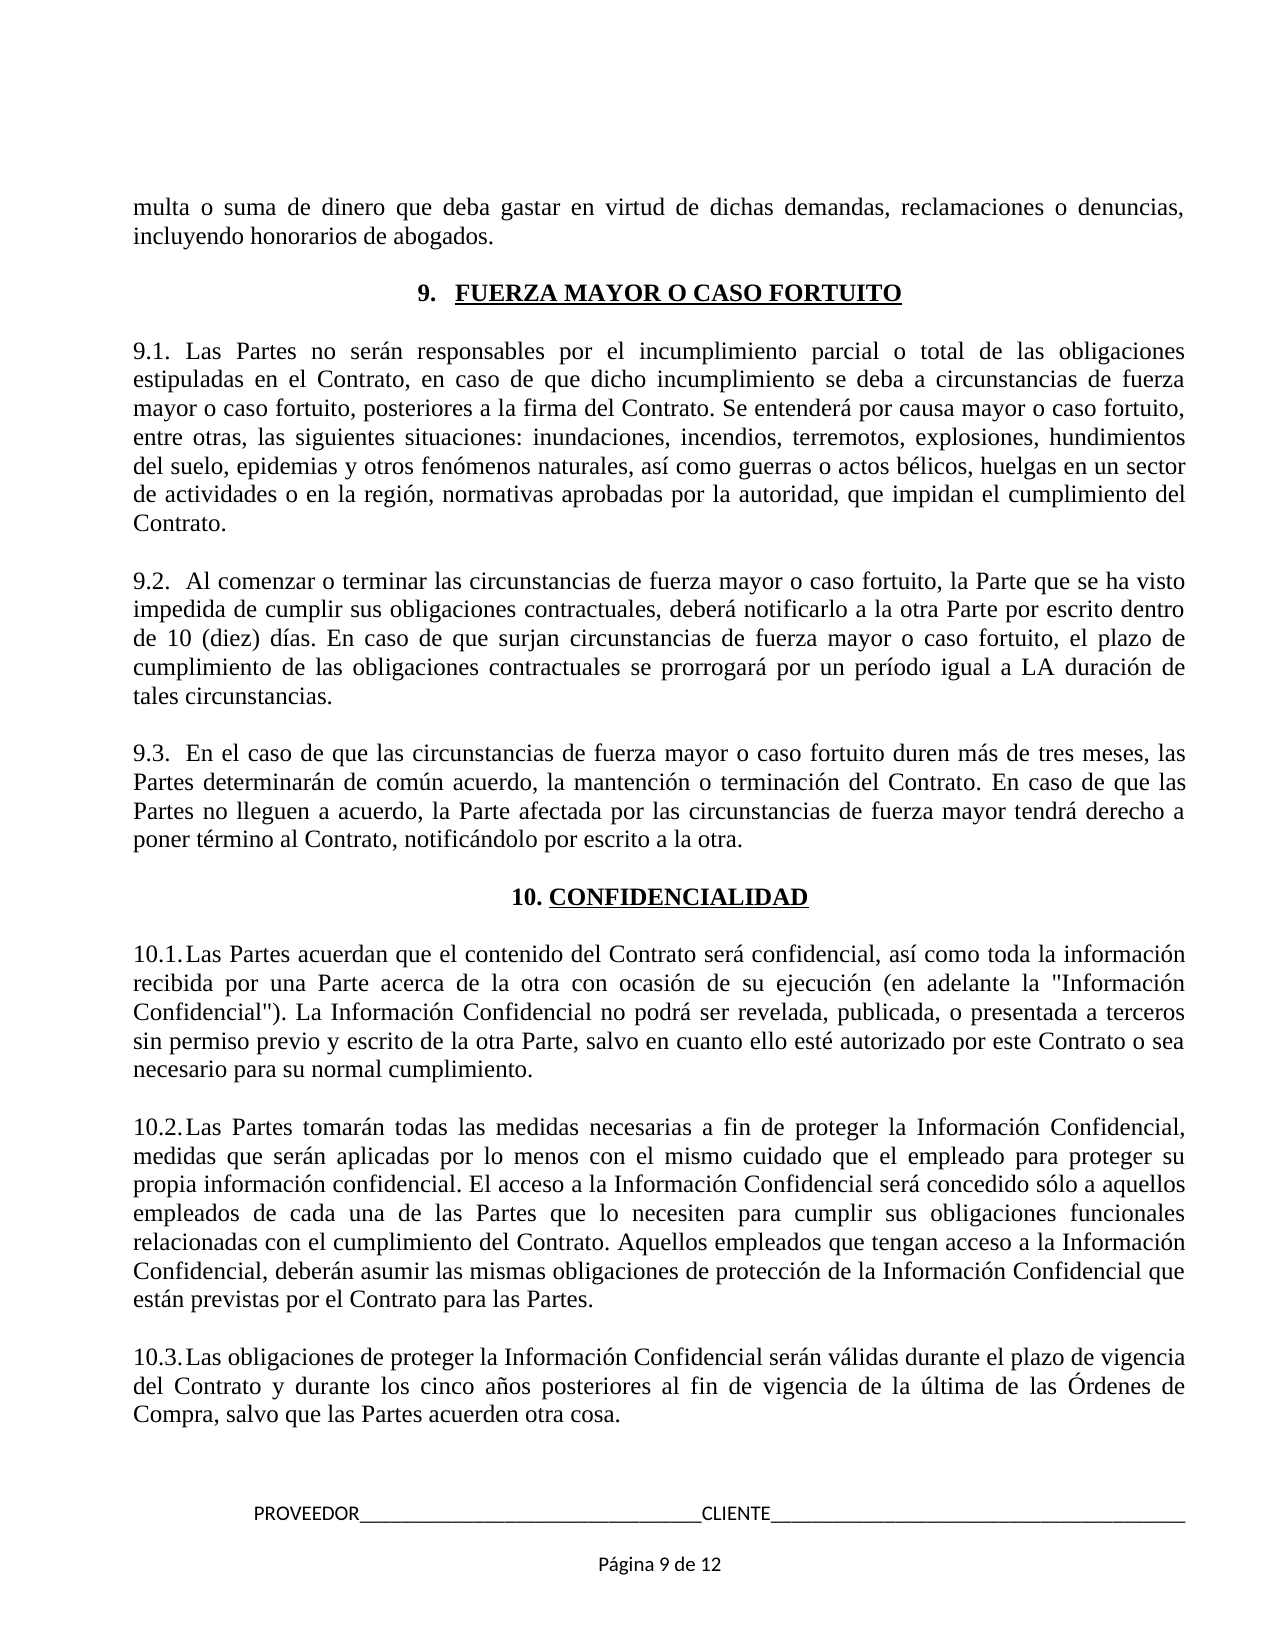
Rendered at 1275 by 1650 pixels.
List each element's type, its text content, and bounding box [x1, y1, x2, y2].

list Las Partes no serán responsables por el incumplimiento parcial o total de las obligaciones estipuladas en el Contrato, en caso de que dicho incumplimiento se deba a circunstancias de fuerza mayor o caso fortuito, posteriores a la firma del Contrato. Se entenderá por causa mayor o caso fortuito, entre otras, las siguientes situaciones: inundaciones, incendios, terremotos, explosiones, hundimientos del suelo, epidemias y otros fenómenos naturales, así como guerras o actos bélicos, huelgas en un sector de actividades o en la región, normativas aprobadas por la autoridad, que impidan el cumplimiento del Contrato. [133, 336, 1186, 537]
list Las Partes acuerdan que el contenido del Contrato será confidencial, así como toda la información recibida por una Parte acerca de la otra con ocasión de su ejecución (en adelante la "Información Confidencial"). La Información Confidencial no podrá ser revelada, publicada, o presentada a terceros sin permiso previo y escrito de la otra Parte, salvo en cuanto ello esté autorizado por este Contrato o sea necesario para su normal cumplimiento. [133, 939, 1186, 1083]
list Al comenzar o terminar las circunstancias de fuerza mayor o caso fortuito, la Parte que se ha visto impedida de cumplir sus obligaciones contractuales, deberá notificarlo a la otra Parte por escrito dentro de 10 (diez) días. En caso de que surjan circunstancias de fuerza mayor o caso fortuito, el plazo de cumplimiento de las obligaciones contractuales se prorrogará por un período igual a LA duración de tales circunstancias. [133, 566, 1186, 709]
list CONFIDENCIALIDAD [133, 882, 1186, 911]
list Las Partes tomarán todas las medidas necesarias a fin de proteger la Información Confidencial, medidas que serán aplicadas por lo menos con el mismo cuidado que el empleado para proteger su propia información confidencial. El acceso a la Información Confidencial será concedido sólo a aquellos empleados de cada una de las Partes que lo necesiten para cumplir sus obligaciones funcionales relacionadas con el cumplimiento del Contrato. Aquellos empleados que tengan acceso a la Información Confidencial, deberán asumir las mismas obligaciones de protección de la Información Confidencial que están previstas por el Contrato para las Partes. [133, 1112, 1186, 1313]
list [133, 192, 1186, 249]
list FUERZA MAYOR O CASO FORTUITO [133, 278, 1186, 307]
list En el caso de que las circunstancias de fuerza mayor o caso fortuito duren más de tres meses, las Partes determinarán de común acuerdo, la mantención o terminación del Contrato. En caso de que las Partes no lleguen a acuerdo, la Parte afectada por las circunstancias de fuerza mayor tendrá derecho a poner término al Contrato, notificándolo por escrito a la otra. [133, 738, 1186, 853]
